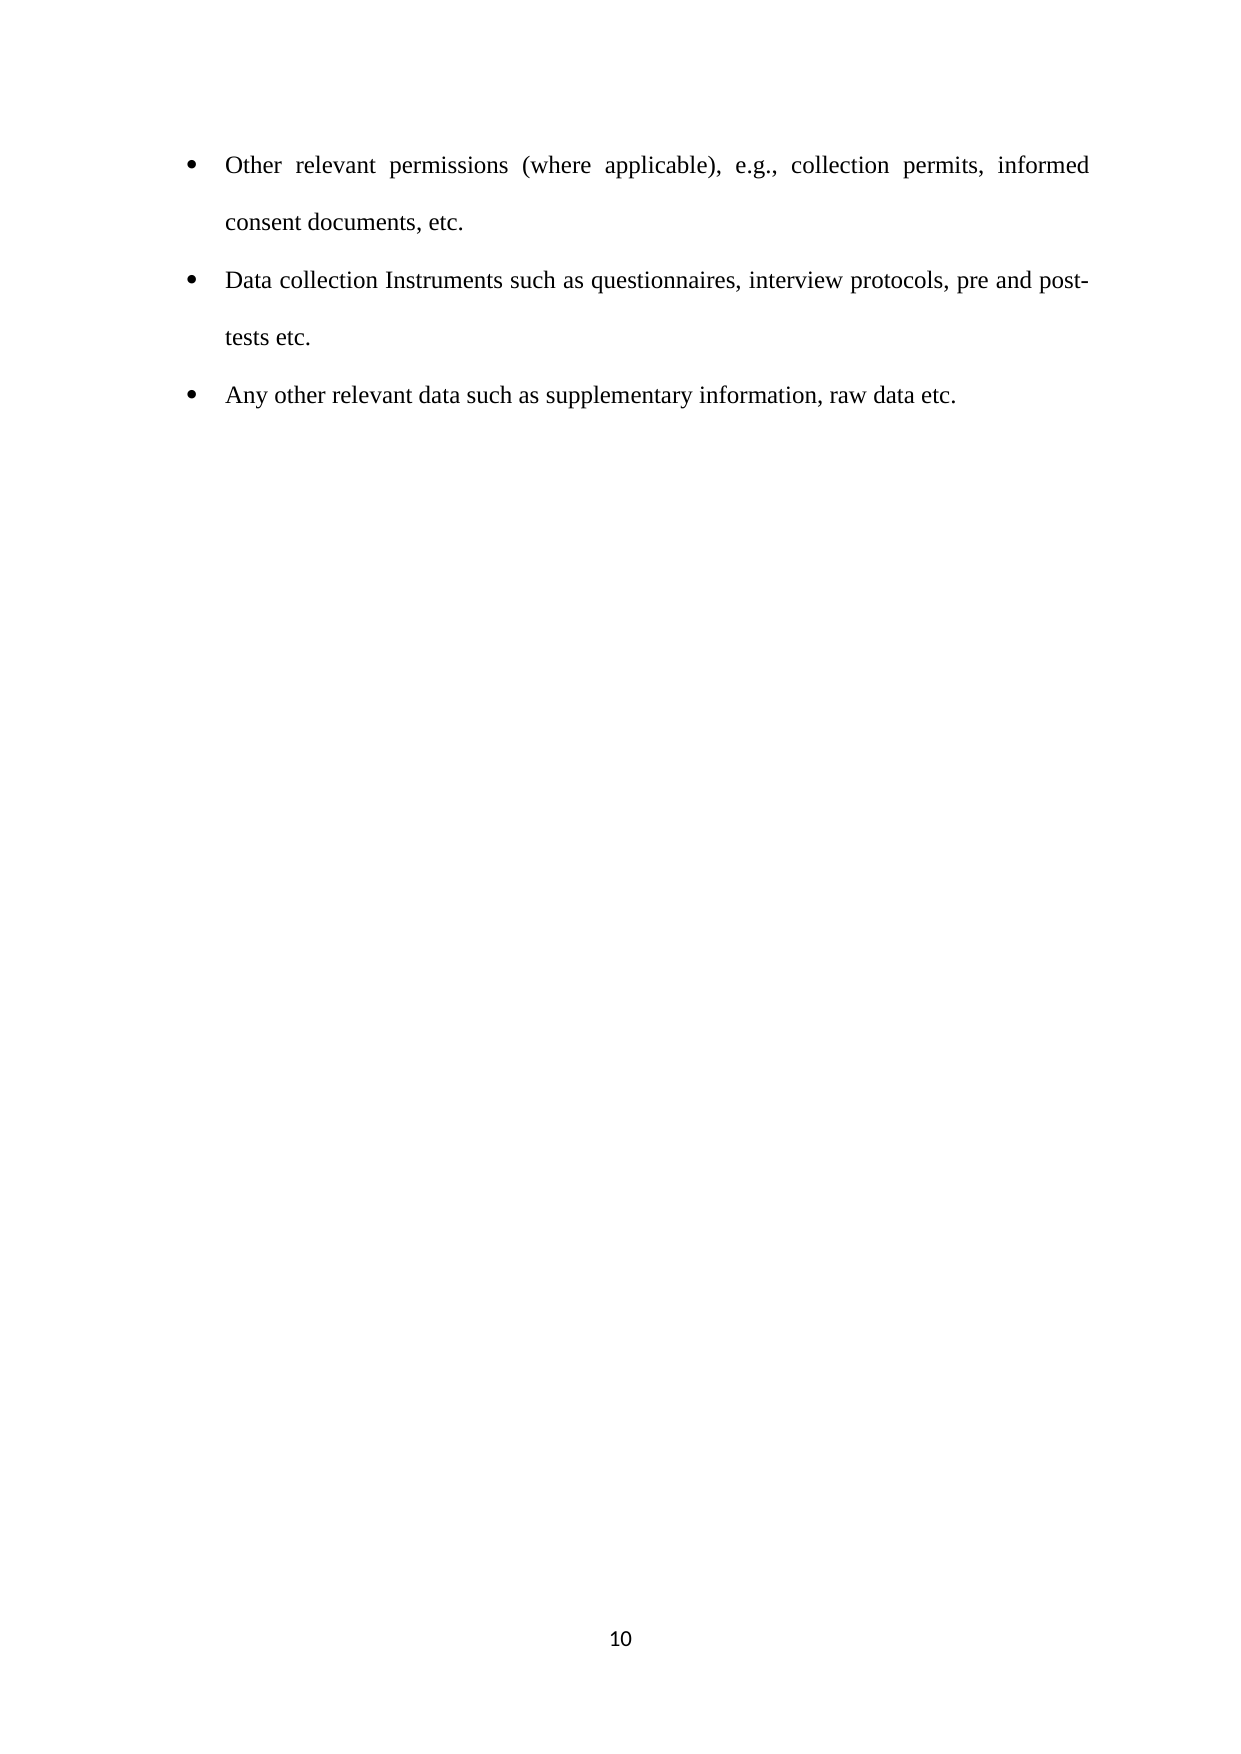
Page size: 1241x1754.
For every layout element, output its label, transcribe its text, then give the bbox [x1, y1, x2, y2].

list Any other relevant data such as supplementary information, raw data etc. [187, 380, 1090, 409]
list Data collection Instruments such as questionnaires, interview protocols, pre and post-tests etc. [187, 265, 1090, 351]
list Other relevant permissions (where applicable), e.g., collection permits, informed consent documents, etc. [187, 150, 1090, 236]
